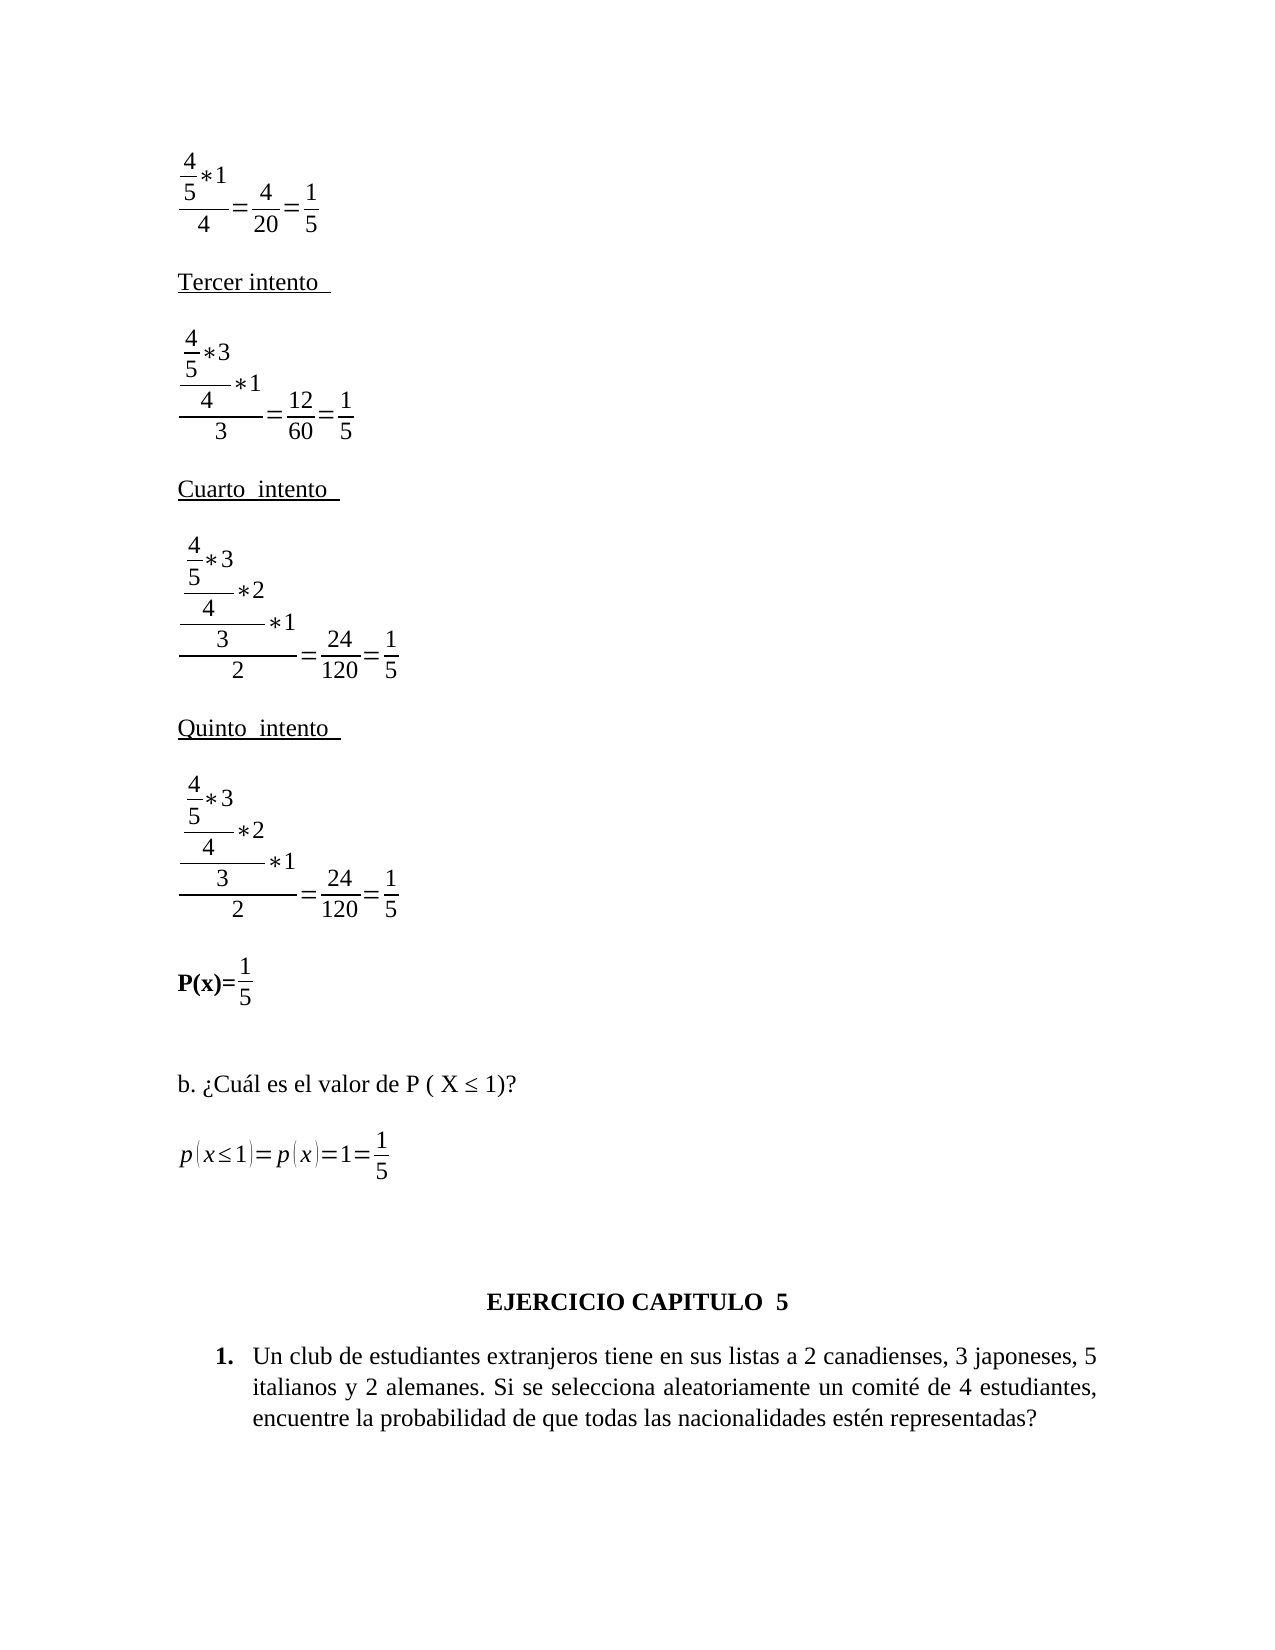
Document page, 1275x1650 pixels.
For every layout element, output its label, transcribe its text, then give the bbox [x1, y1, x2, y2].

text Tercer intento [177, 267, 1098, 295]
text Quinto intento [177, 713, 1098, 742]
text EJERCICIO CAPITULO 5 [177, 1287, 1098, 1316]
text P(x)= [177, 952, 1098, 1011]
text b. ¿Cuál es el valor de P ( X ≤ 1)? [177, 1069, 1098, 1098]
text Cuarto intento [177, 474, 1098, 503]
list Un club de estudiantes extranjeros tiene en sus listas a 2 canadienses, 3 japoneses, 5 italianos y 2 alemanes. Si se selecciona aleatoriamente un comité de 4 estudiantes, encuentre la probabilidad de que todas las nacionalidades estén representadas? [215, 1341, 1098, 1432]
